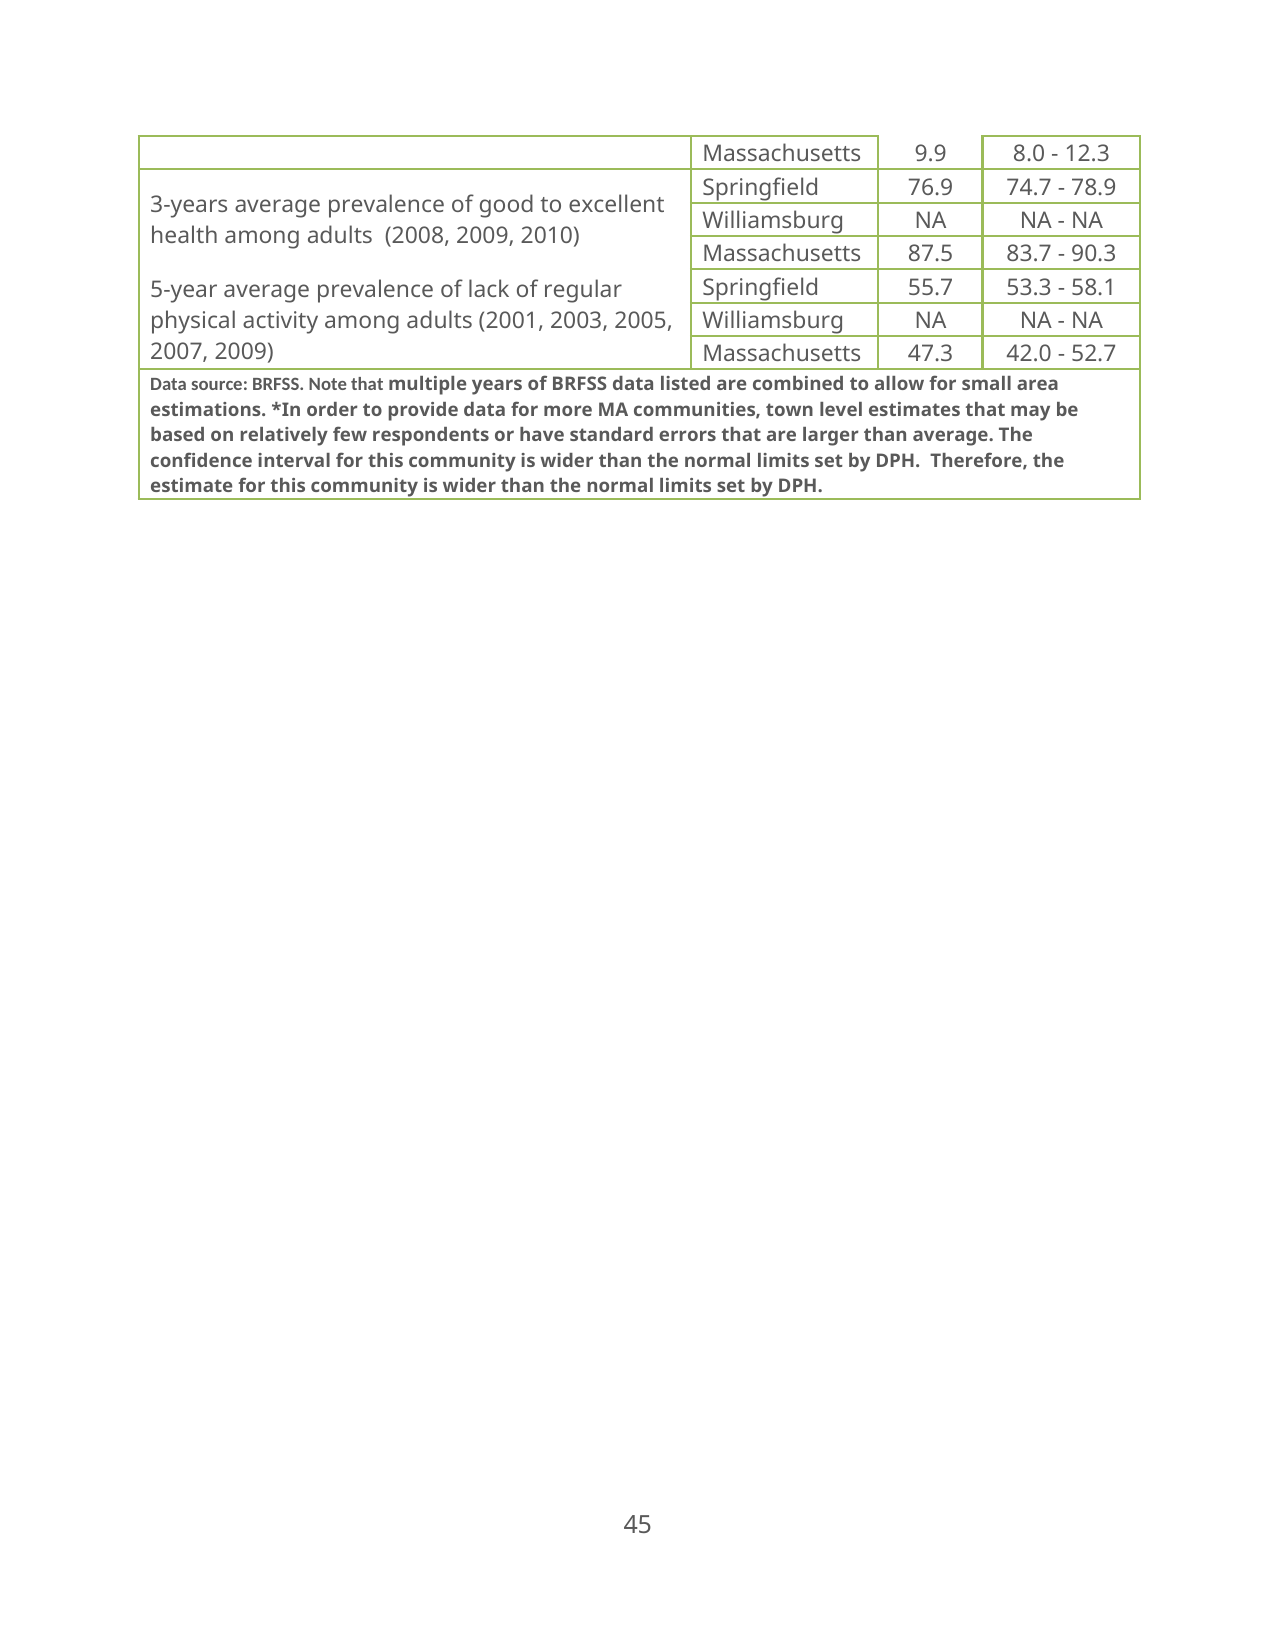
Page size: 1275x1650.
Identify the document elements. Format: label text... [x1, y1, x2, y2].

table_cell 8.0 - 12.3 [984, 137, 1139, 168]
table_cell 47.3 [879, 337, 981, 368]
table_cell 5-year average prevalence of lack of regular physical activity among adults (2001, 2003, 2005, 2007, 2009) [140, 268, 690, 368]
table_cell Springfield [692, 270, 877, 302]
table_cell Massachusetts [692, 137, 877, 168]
table_cell 42.0 - 52.7 [984, 337, 1139, 368]
table_cell NA - NA [984, 204, 1139, 235]
table_cell 53.3 - 58.1 [984, 270, 1139, 302]
table_cell 3-years average prevalence of good to excellent health among adults (2008, 2009, 2010) [140, 170, 690, 268]
table_cell 74.7 - 78.9 [984, 170, 1139, 202]
table_cell Massachusetts [692, 237, 877, 268]
table_cell Williamsburg [692, 304, 877, 335]
table_cell NA [879, 204, 981, 235]
table_cell 87.5 [879, 237, 981, 268]
table_cell 9.9 [879, 135, 981, 168]
table_cell 76.9 [879, 170, 981, 202]
table_cell NA [879, 304, 981, 335]
table_cell Williamsburg [692, 204, 877, 235]
table_cell Springfield [692, 170, 877, 202]
table_cell 83.7 - 90.3 [984, 237, 1139, 268]
table_cell 55.7 [879, 270, 981, 302]
table_cell Data source: BRFSS. Note that multiple years of BRFSS data listed are combined to allow for small area estimations. *In order to provide data for more MA communities, town level estimates that may be based on relatively few respondents or have standard errors that are larger than average. The confidence interval for this community is wider than the normal limits set by DPH. Therefore, the estimate for this community is wider than the normal limits set by DPH. [140, 370, 1139, 498]
table_cell NA - NA [984, 304, 1139, 335]
table_cell Massachusetts [692, 337, 877, 368]
